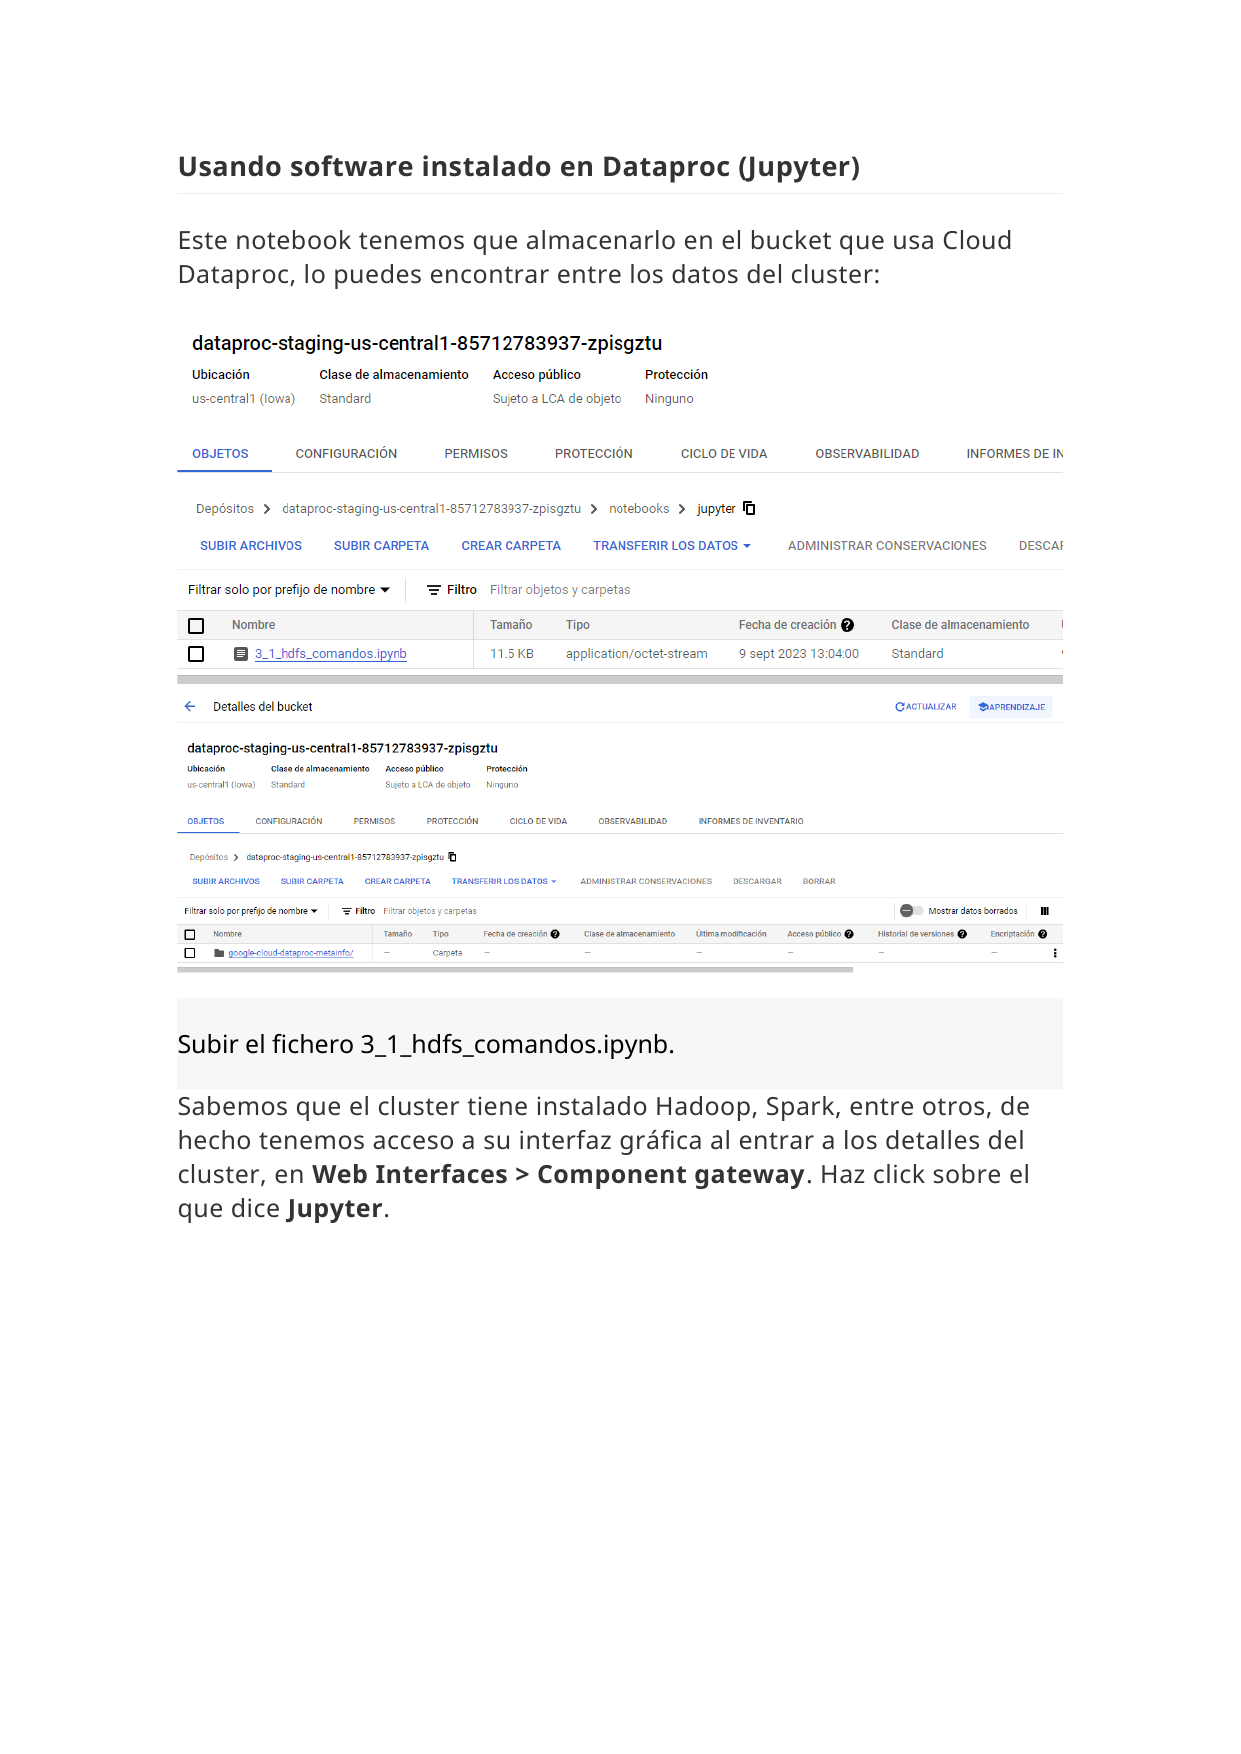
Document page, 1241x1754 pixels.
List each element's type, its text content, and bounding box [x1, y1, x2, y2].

subtitle Usando software instalado en Dataproc (Jupyter) [177, 148, 1063, 193]
text Sabemos que el cluster tiene instalado Hadoop, Spark, entre otros, de hecho tenemos acceso a su interfaz gráfica al entrar a los detalles del cluster, en Web Interfaces > Component gateway. Haz click sobre el que dice Jupyter. [177, 1089, 1063, 1225]
picture [177, 315, 1063, 973]
text Este notebook tenemos que almacenarlo en el bucket que usa Cloud Dataproc, lo puedes encontrar entre los datos del cluster: [177, 222, 1063, 290]
text Subir el fichero 3_1_hdfs_comandos.ipynb. [177, 1026, 1063, 1061]
